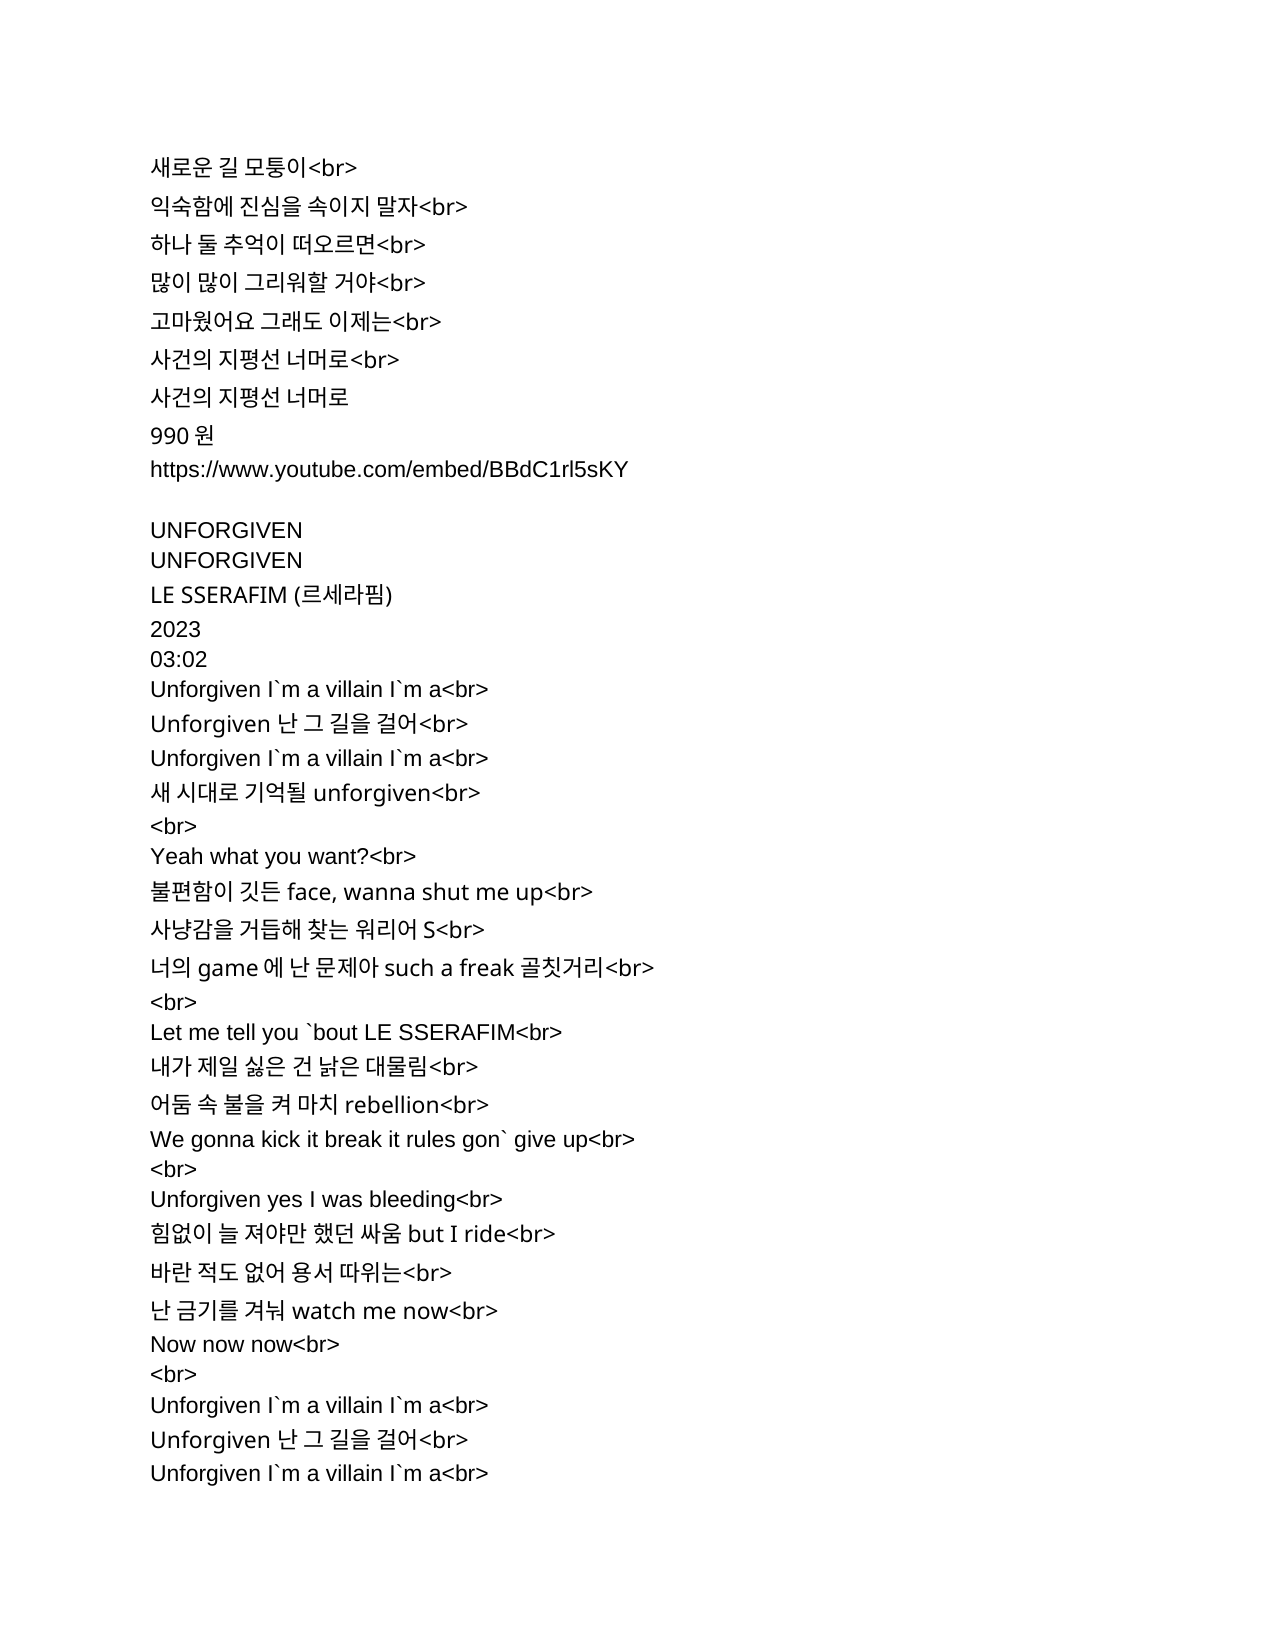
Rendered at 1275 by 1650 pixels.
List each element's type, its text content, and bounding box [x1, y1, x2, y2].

text 바란 적도 없어 용서 따위는<br> [150, 1254, 1125, 1288]
text Unforgiven I`m a villain I`m a<br> [150, 676, 1125, 702]
text Let me tell you `bout LE SSERAFIM<br> [150, 1019, 1125, 1045]
text <br> [150, 1361, 1125, 1388]
text Unforgiven I`m a villain I`m a<br> [150, 744, 1125, 771]
text Unforgiven I`m a villain I`m a<br> [150, 1460, 1125, 1487]
text 사냥감을 거듭해 찾는 워리어S<br> [150, 912, 1125, 945]
text 새 시대로 기억될 unforgiven<br> [150, 775, 1125, 808]
text 하나 둘 추억이 떠오르면<br> [150, 227, 1125, 260]
text 불편함이 깃든 face, wanna shut me up<br> [150, 873, 1125, 907]
text Unforgiven 난 그 길을 걸어<br> [150, 1422, 1125, 1455]
text UNFORGIVEN [150, 517, 1125, 543]
text 사건의 지평선 너머로<br> [150, 342, 1125, 375]
text 내가 제일 싫은 건 낡은 대물림<br> [150, 1049, 1125, 1082]
text 2023 [150, 616, 1125, 642]
text Unforgiven 난 그 길을 걸어<br> [150, 706, 1125, 739]
text Yeah what you want?<br> [150, 843, 1125, 870]
text Unforgiven yes I was bleeding<br> [150, 1186, 1125, 1212]
text 고마웠어요 그래도 이제는<br> [150, 303, 1125, 337]
text https://www.youtube.com/embed/BBdC1rl5sKY [150, 456, 1125, 483]
text 너의 game에 난 문제아 such a freak 골칫거리<br> [150, 950, 1125, 983]
text Now now now<br> [150, 1331, 1125, 1358]
text 힘없이 늘 져야만 했던 싸움 but I ride<br> [150, 1216, 1125, 1249]
text UNFORGIVEN [150, 547, 1125, 573]
text 사건의 지평선 너머로 [150, 380, 1125, 413]
text <br> [150, 1156, 1125, 1182]
text 난 금기를 겨눠 watch me now<br> [150, 1293, 1125, 1326]
text 03:02 [150, 646, 1125, 672]
text <br> [150, 813, 1125, 839]
text 새로운 길 모퉁이<br> [150, 150, 1125, 183]
text 많이 많이 그리워할 거야<br> [150, 265, 1125, 298]
text LE SSERAFIM (르세라핌) [150, 577, 1125, 611]
text We gonna kick it break it rules gon` give up<br> [150, 1126, 1125, 1152]
text 990원 [150, 418, 1125, 451]
text 어둠 속 불을 켜 마치 rebellion<br> [150, 1087, 1125, 1121]
text <br> [150, 988, 1125, 1015]
text 익숙함에 진심을 속이지 말자<br> [150, 188, 1125, 222]
text Unforgiven I`m a villain I`m a<br> [150, 1392, 1125, 1418]
